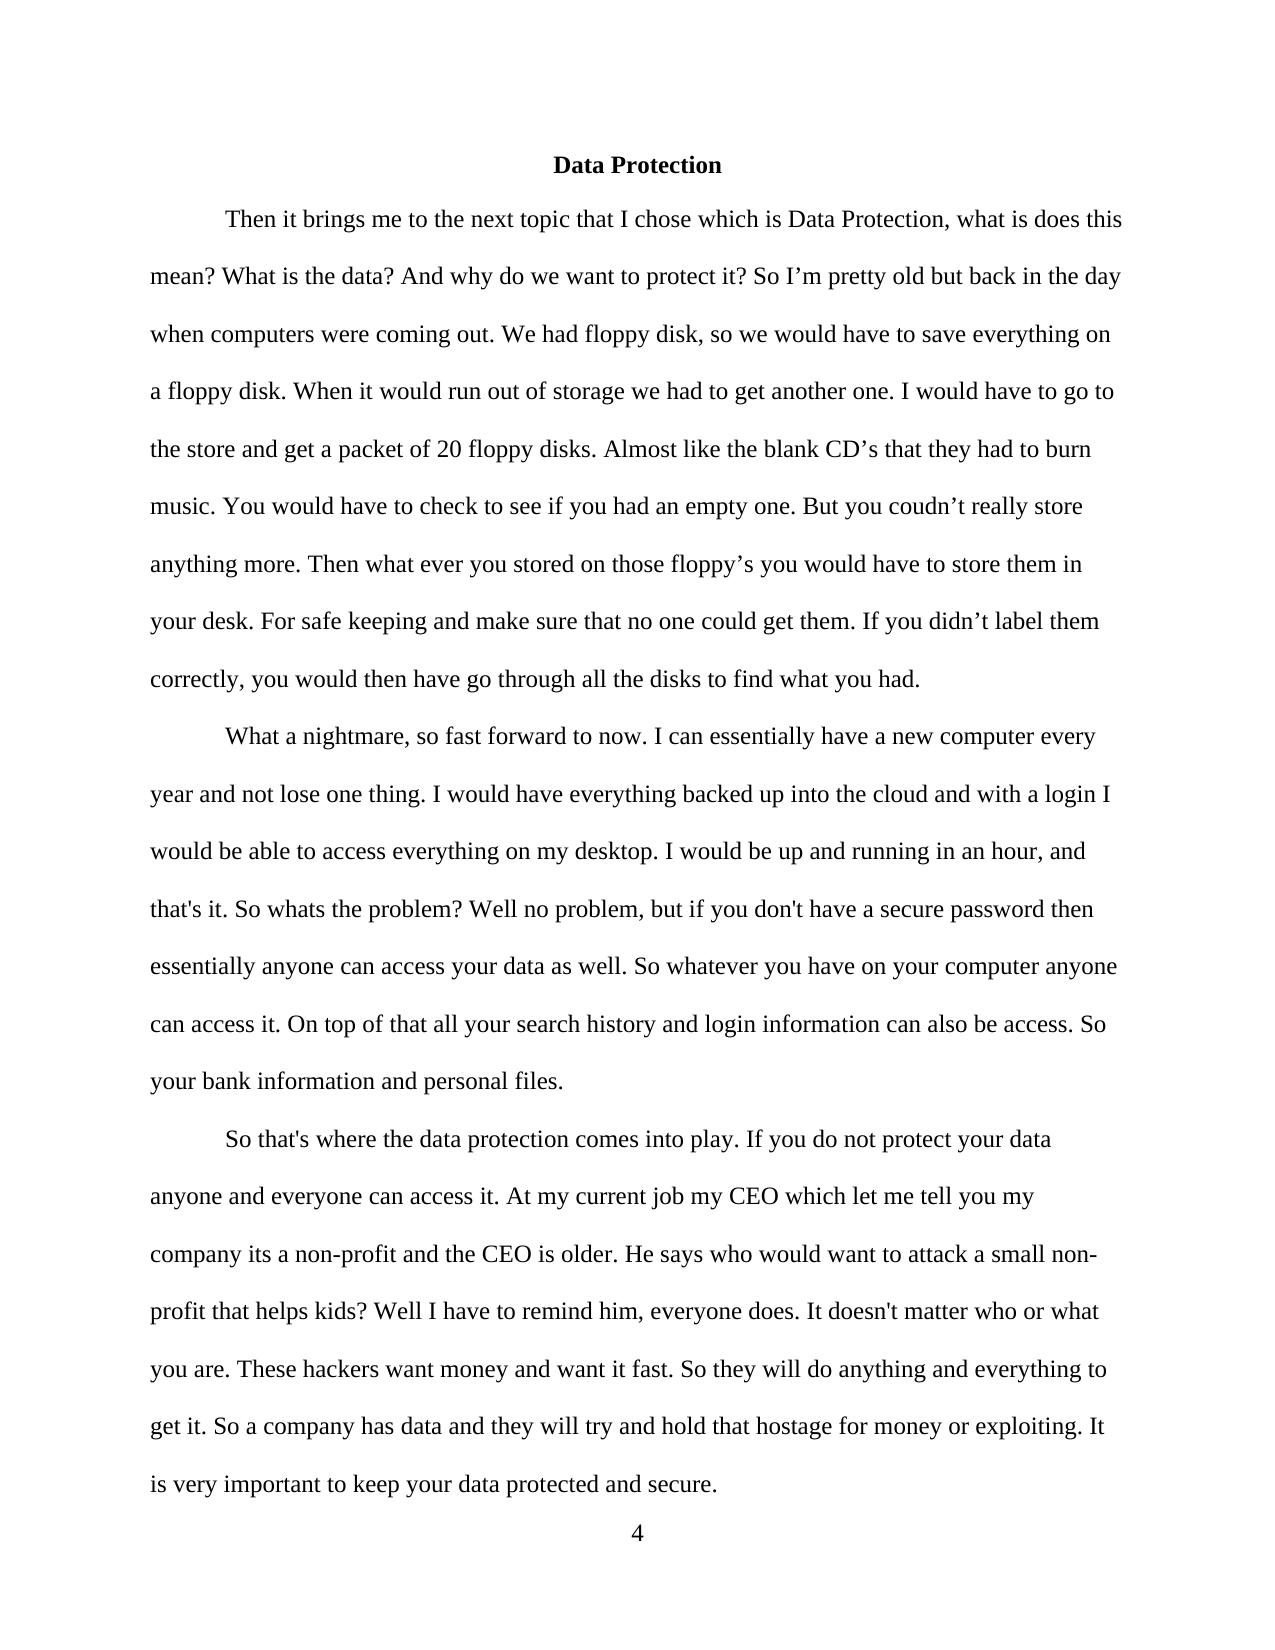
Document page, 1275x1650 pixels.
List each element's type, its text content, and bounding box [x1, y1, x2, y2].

text What a nightmare, so fast forward to now. I can essentially have a new computer every year and not lose one thing. I would have everything backed up into the cloud and with a login I would be able to access everything on my desktop. I would be up and running in an hour, and that's it. So whats the problem? Well no problem, but if you don't have a secure password then essentially anyone can access your data as well. So whatever you have on your computer anyone can access it. On top of that all your search history and login information can also be access. So your bank information and personal files. [150, 721, 1125, 1095]
text Then it brings me to the next topic that I chose which is Data Protection, what is does this mean? What is the data? And why do we want to protect it? So I’m pretty old but back in the day when computers were coming out. We had floppy disk, so we would have to save everything on a floppy disk. When it would run out of storage we had to get another one. I would have to go to the store and get a packet of 20 floppy disks. Almost like the blank CD’s that they had to burn music. You would have to check to see if you had an empty one. But you coudn’t really store anything more. Then what ever you stored on those floppy’s you would have to store them in your desk. For safe keeping and make sure that no one could get them. If you didn’t label them correctly, you would then have go through all the disks to find what you had. [150, 204, 1125, 692]
text Data Protection [150, 150, 1125, 179]
text So that's where the data protection comes into play. If you do not protect your data anyone and everyone can access it. At my current job my CEO which let me tell you my company its a non-profit and the CEO is older. He says who would want to attack a small non-profit that helps kids? Well I have to remind him, everyone does. It doesn't matter who or what you are. These hackers want money and want it fast. So they will do anything and everything to get it. So a company has data and they will try and hold that hostage for money or exploiting. It is very important to keep your data protected and secure. [150, 1124, 1125, 1497]
